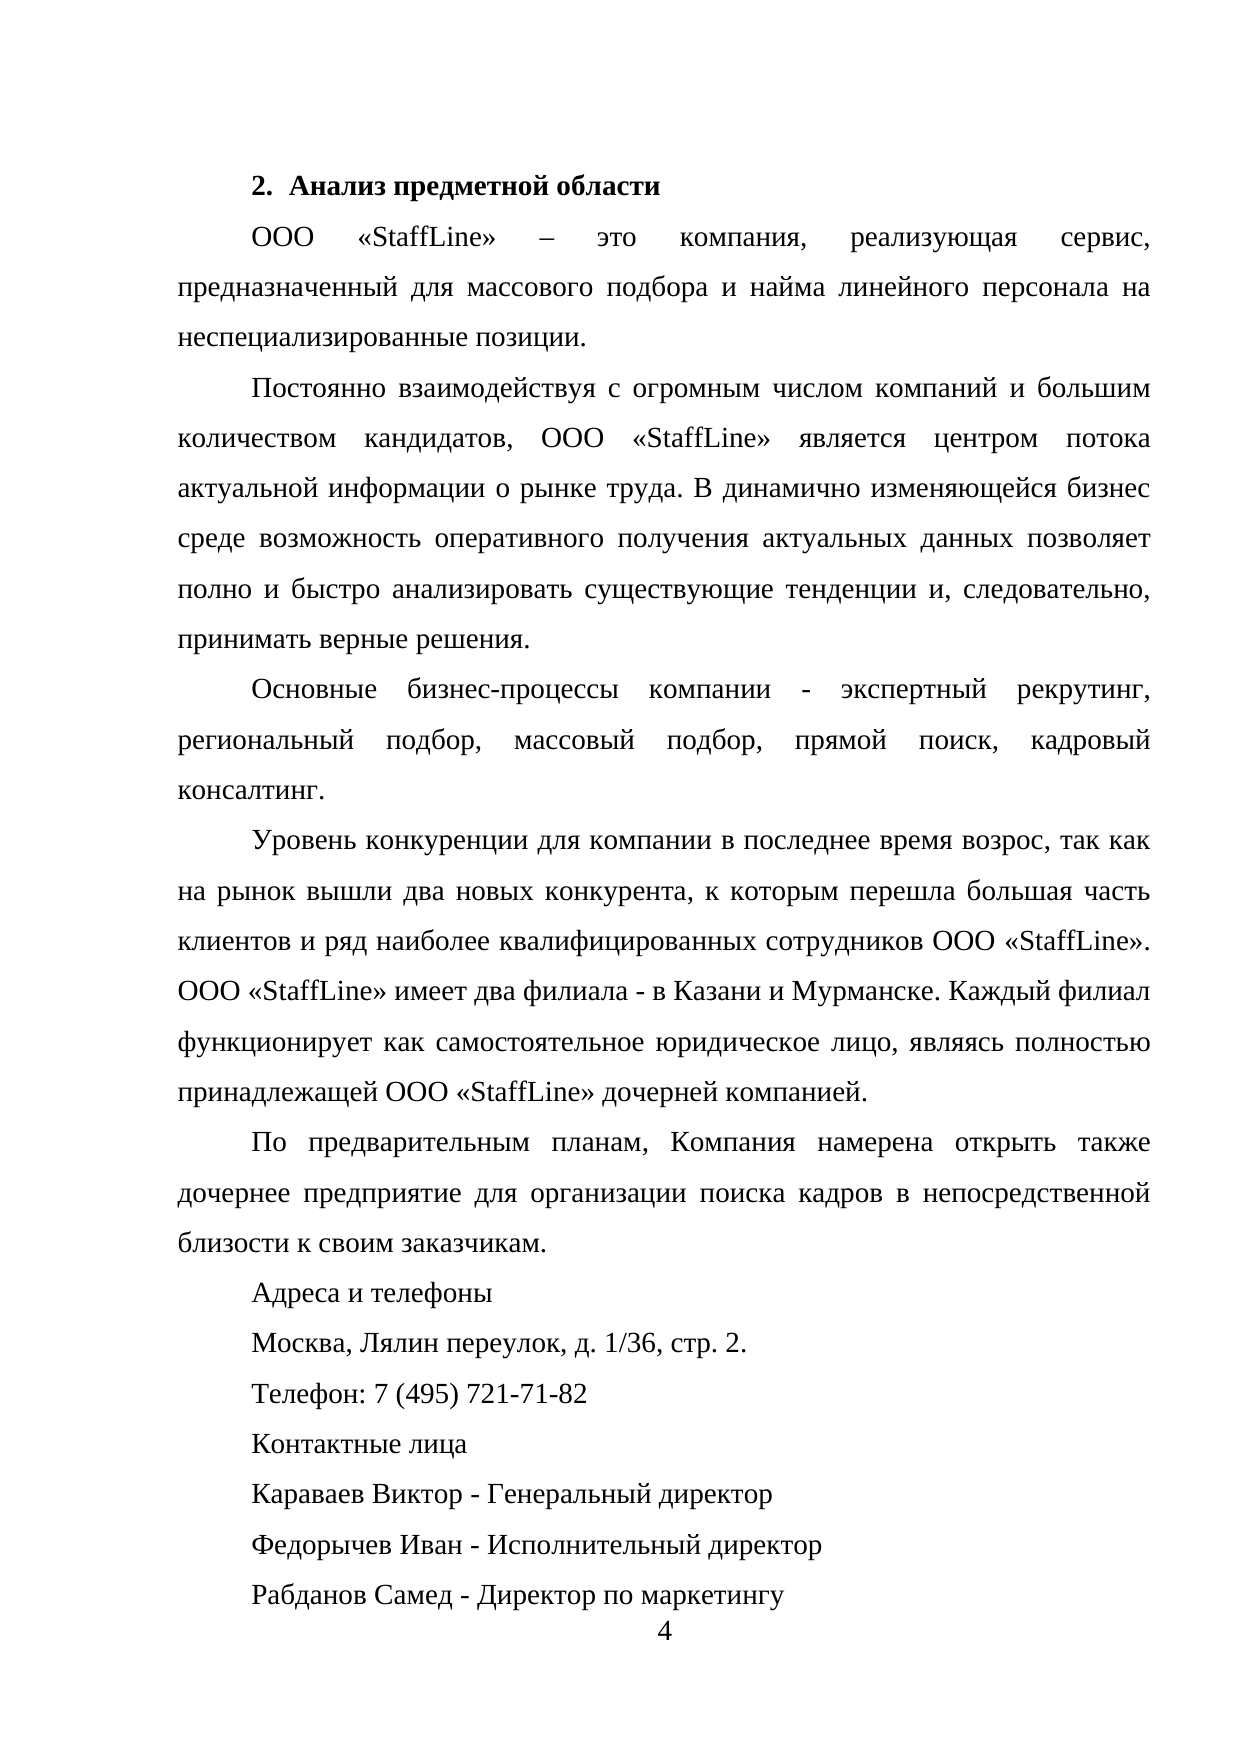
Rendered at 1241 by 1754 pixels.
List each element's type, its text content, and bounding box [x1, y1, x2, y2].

text ООО «StaffLine» – это компания, реализующая сервис, предназначенный для массового подбора и найма линейного персонала на неспециализированные позиции. [177, 219, 1152, 353]
text Караваев Виктор - Генеральный директор [177, 1477, 1152, 1510]
list Анализ предметной области [251, 168, 1152, 202]
text Постоянно взаимодействуя с огромным числом компаний и большим количеством кандидатов, ООО «StaffLine» является центром потока актуальной информации о рынке труда. В динамично изменяющейся бизнес среде возможность оперативного получения актуальных данных позволяет полно и быстро анализировать существующие тенденции и, следовательно, принимать верные решения. [177, 370, 1152, 655]
text Телефон: 7 (495) 721-71-82 [177, 1376, 1152, 1409]
text Контактные лица [177, 1426, 1152, 1460]
text По предварительным планам, Компания намерена открыть также дочернее предприятие для организации поиска кадров в непосредственной близости к своим заказчикам. [177, 1124, 1152, 1258]
text Основные бизнес-процессы компании - экспертный рекрутинг, региональный подбор, массовый подбор, прямой поиск, кадровый консалтинг. [177, 672, 1152, 806]
text Федорычев Иван - Исполнительный директор [177, 1527, 1152, 1560]
text Москва, Лялин переулок, д. 1/36, стр. 2. [177, 1326, 1152, 1359]
text Уровень конкуренции для компании в последнее время возрос, так как на рынок вышли два новых конкурента, к которым перешла большая часть клиентов и ряд наиболее квалифицированных сотрудников ООО «StaffLine». ООО «StaffLine» имеет два филиала - в Казани и Мурманске. Каждый филиал функционирует как самостоятельное юридическое лицо, являясь полностью принадлежащей ООО «StaffLine» дочерней компанией. [177, 822, 1152, 1108]
text Рабданов Самед - Директор по маркетингу [177, 1577, 1152, 1611]
text Адреса и телефоны [177, 1275, 1152, 1309]
